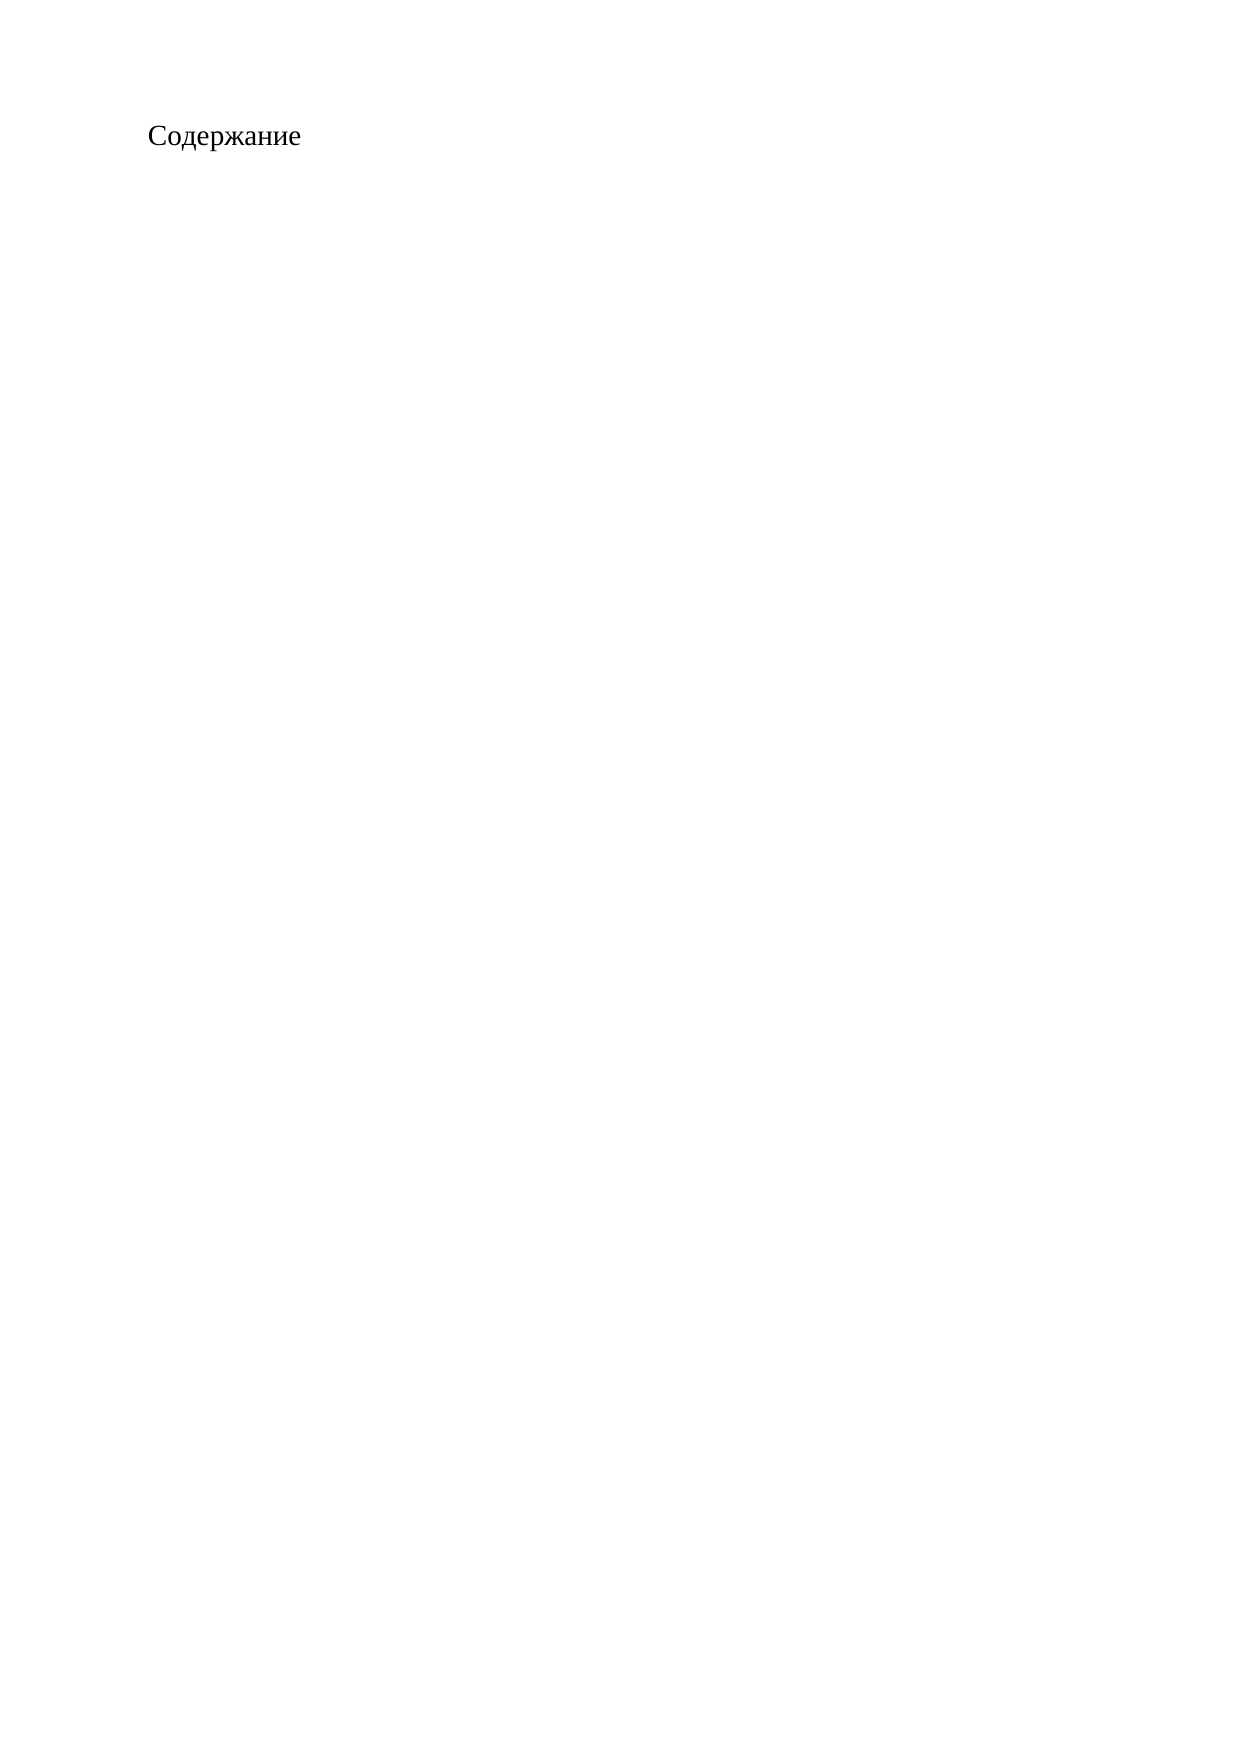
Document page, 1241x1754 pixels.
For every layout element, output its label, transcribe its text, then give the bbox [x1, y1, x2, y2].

text Содержание [148, 118, 1152, 152]
